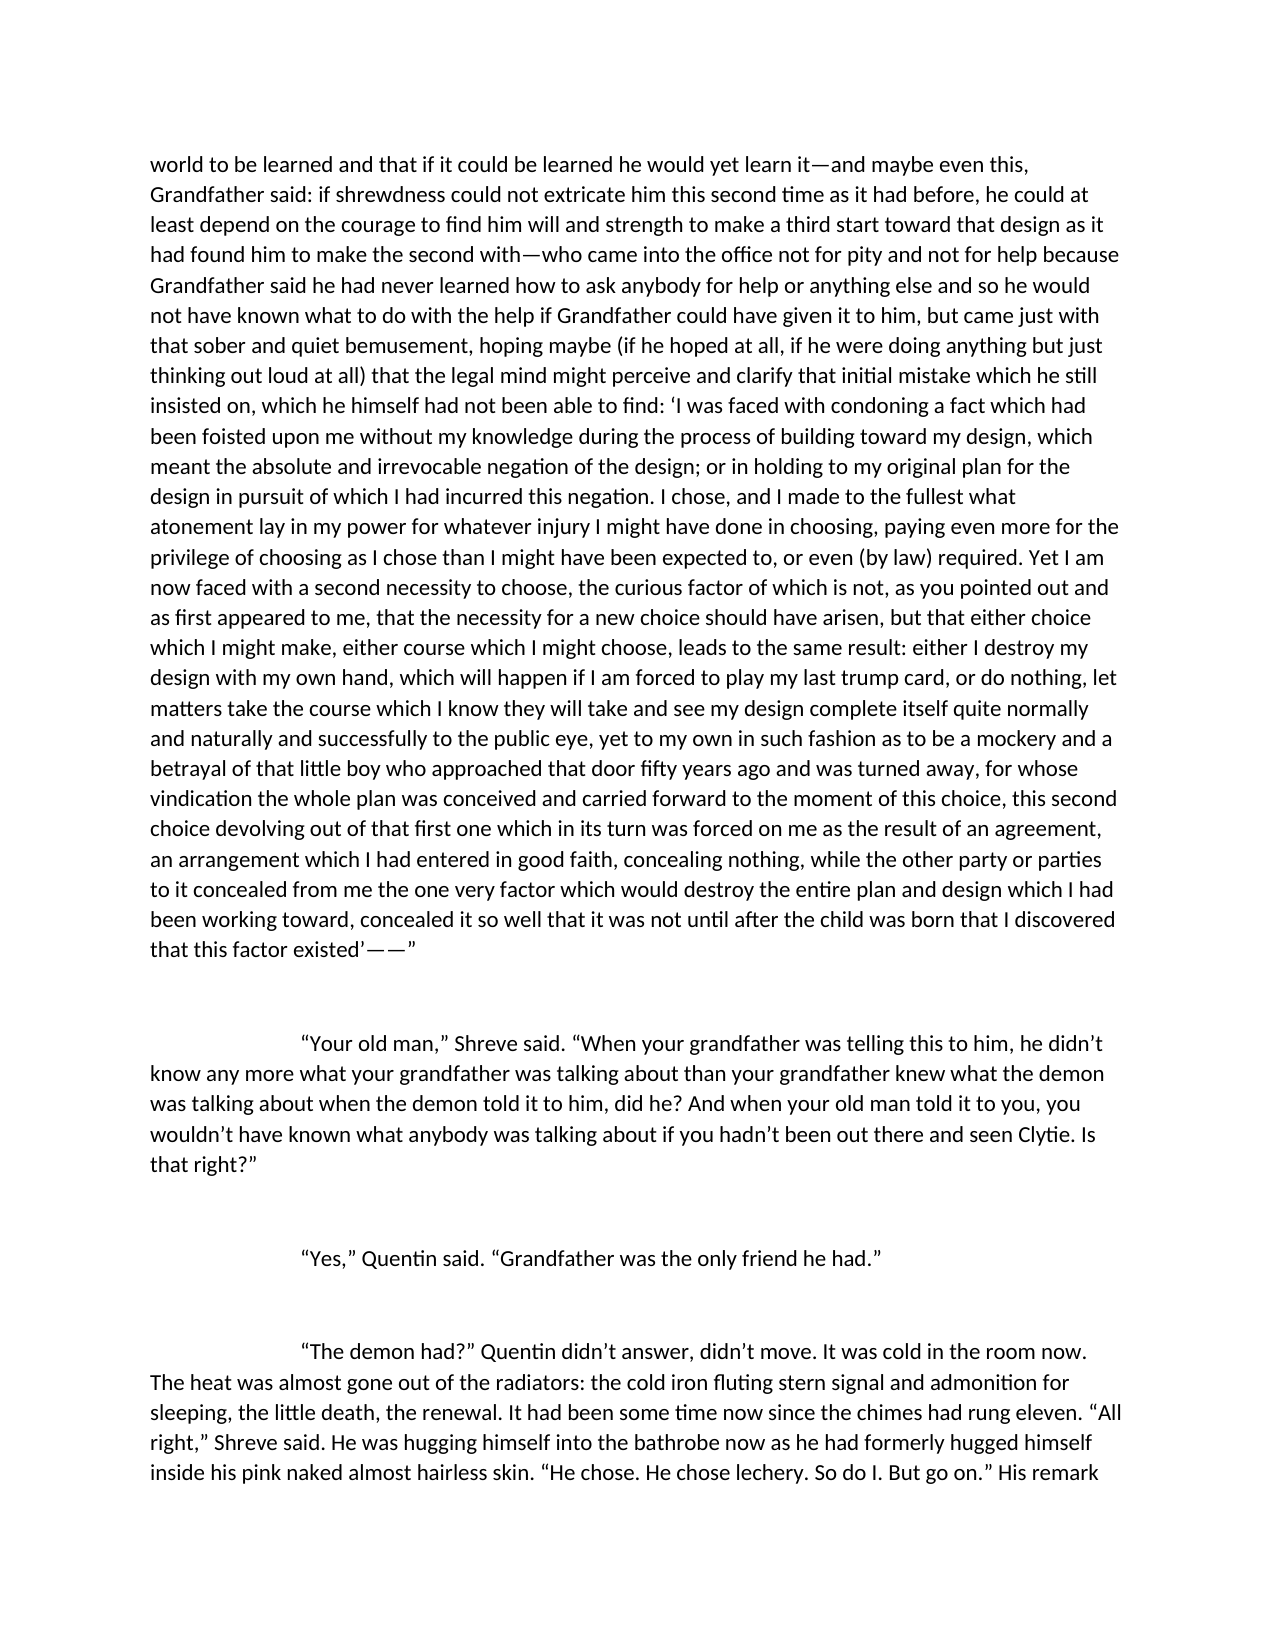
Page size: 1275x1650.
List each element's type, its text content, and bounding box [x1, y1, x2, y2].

text “Your old man,” Shreve said. “When your grandfather was telling this to him, he didn’t know any more what your grandfather was talking about than your grandfather knew what the demon was talking about when the demon told it to him, did he? And when your old man told it to you, you wouldn’t have known what anybody was talking about if you hadn’t been out there and seen Clytie. Is that right?” [150, 1029, 1125, 1178]
text “Yes,” Quentin said. “Grandfather was the only friend he had.” [150, 1244, 1125, 1272]
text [150, 150, 1125, 963]
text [150, 1337, 1125, 1486]
